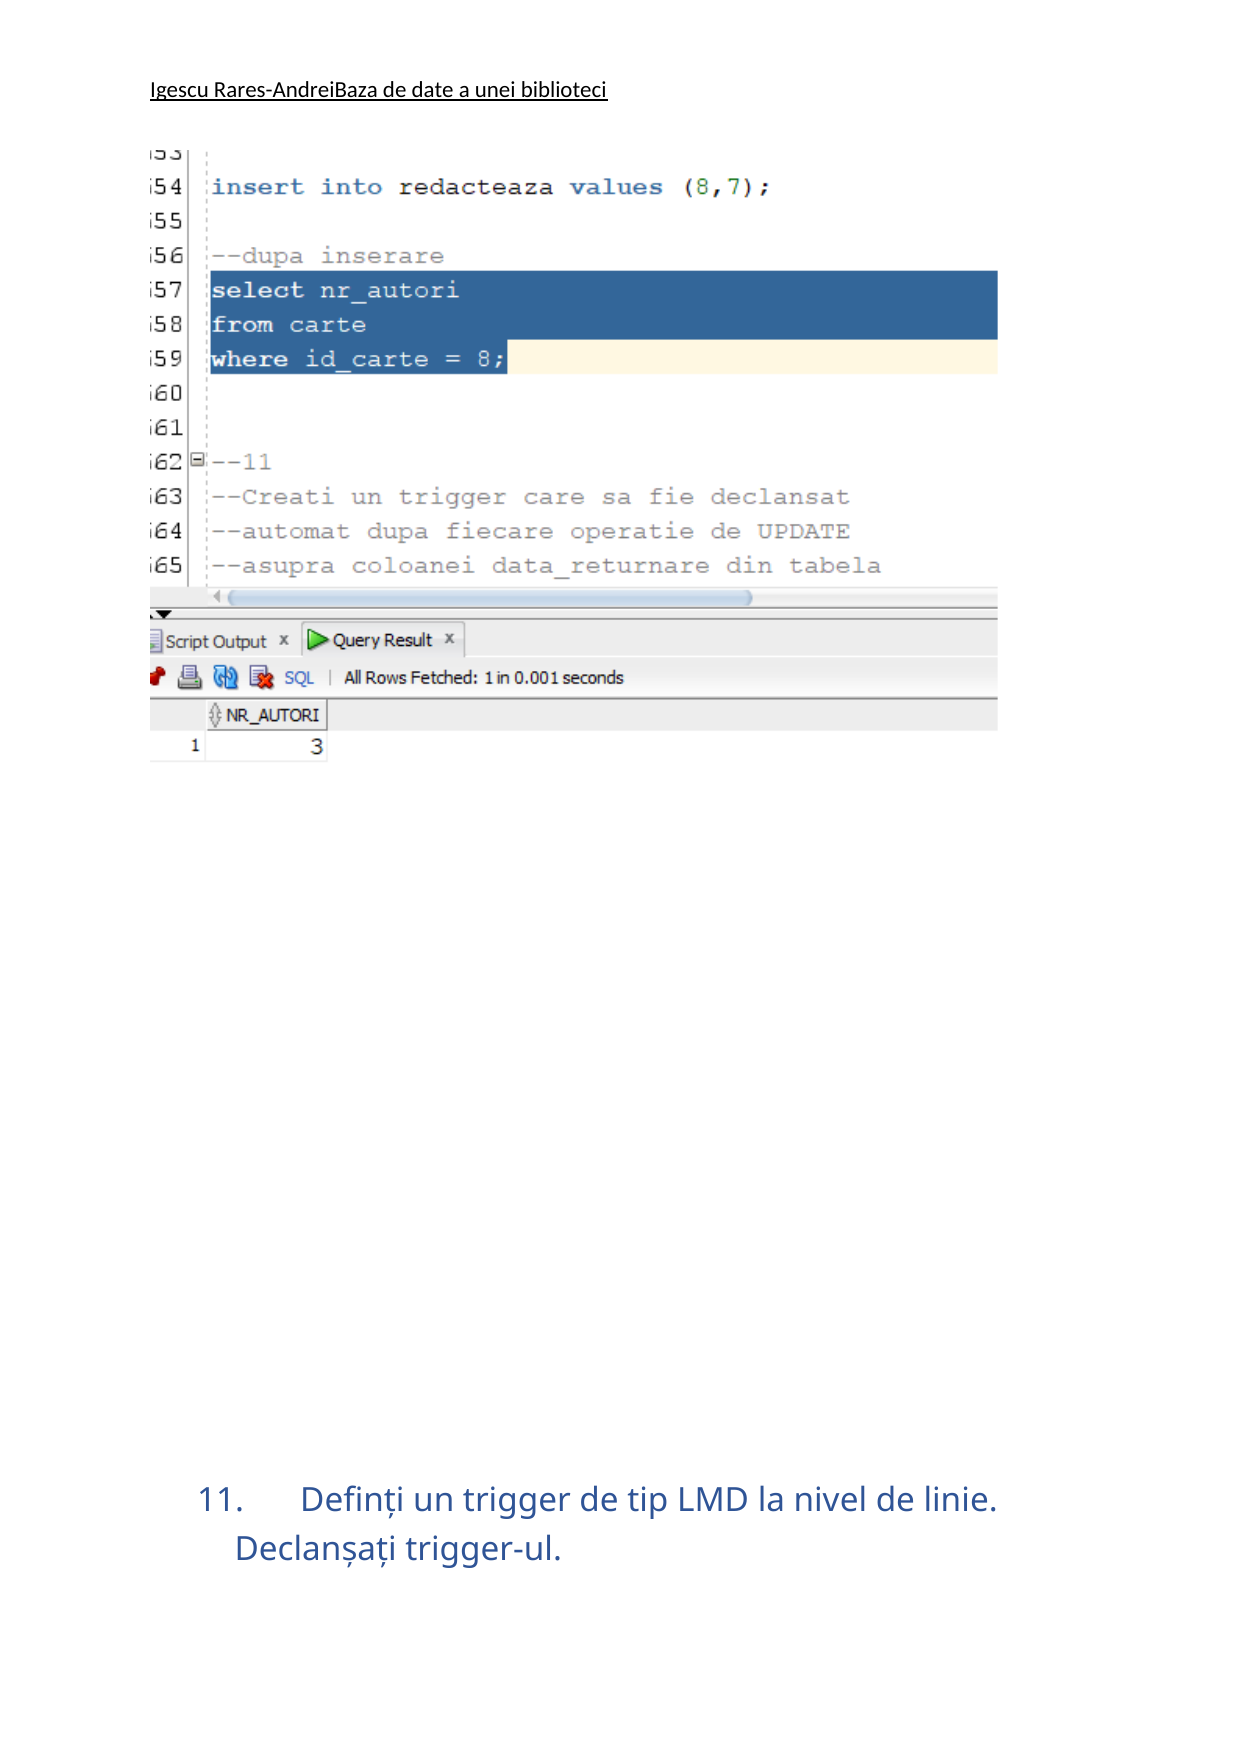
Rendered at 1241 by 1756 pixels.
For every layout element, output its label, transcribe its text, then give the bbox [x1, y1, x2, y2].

subtitle Definți un trigger de tip LMD la nivel de linie. Declanșați trigger-ul. [197, 1476, 1090, 1570]
picture [150, 150, 998, 839]
